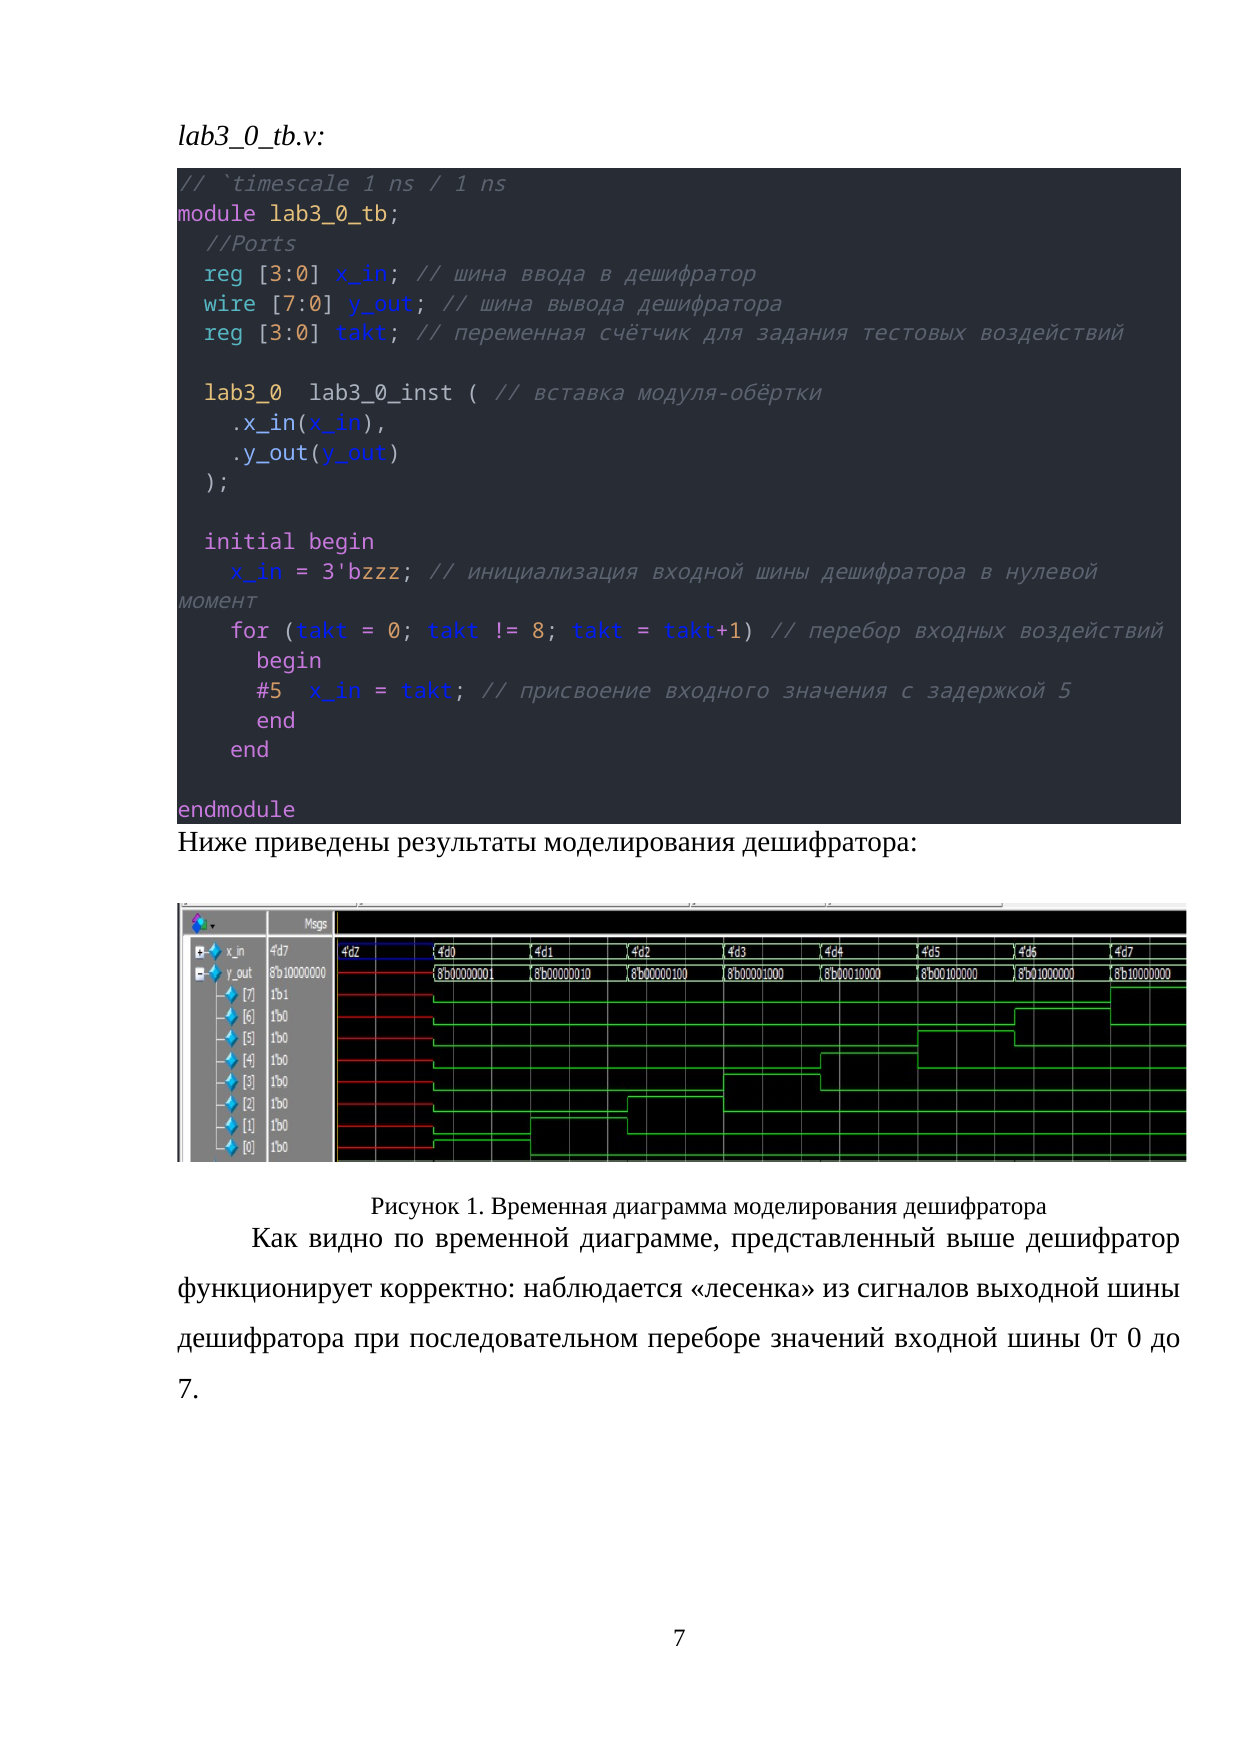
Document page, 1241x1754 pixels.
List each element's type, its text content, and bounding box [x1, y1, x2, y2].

text .y_out(y_out) [177, 437, 1181, 466]
text end [177, 734, 1181, 764]
text .x_in(x_in), [177, 407, 1181, 437]
picture [177, 903, 1187, 1162]
text lab3_0 lab3_0_inst ( // вставка модуля-обёртки [177, 377, 1181, 407]
text lab3_0_tb.v: [177, 118, 1181, 152]
text x_in = 3'bzzz; // инициализация входной шины дешифратора в нулевой момент [177, 556, 1181, 615]
text reg [3:0] x_in; // шина ввода в дешифратор [177, 258, 1181, 288]
text begin [177, 645, 1181, 675]
text Ниже приведены результаты моделирования дешифратора: [177, 824, 1181, 857]
text // `timescale 1 ns / 1 ns [177, 168, 1181, 198]
text module lab3_0_tb; [177, 198, 1181, 228]
text reg [3:0] takt; // переменная счётчик для задания тестовых воздействий [177, 317, 1181, 347]
text Как видно по временной диаграмме, представленный выше дешифратор функционирует корректно: наблюдается «лесенка» из сигналов выходной шины дешифратора при последовательном переборе значений входной шины 0т 0 до 7. [177, 1220, 1181, 1404]
text //Ports [177, 228, 1181, 258]
text endmodule [177, 794, 1181, 824]
text for (takt = 0; takt != 8; takt = takt+1) // перебор входных воздействий [177, 615, 1181, 645]
text wire [7:0] y_out; // шина вывода дешифратора [177, 288, 1181, 317]
text Рисунок 1. Временная диаграмма моделирования дешифратора [177, 1191, 1181, 1220]
text #5 x_in = takt; // присвоение входного значения с задержкой 5 [177, 675, 1181, 705]
text end [177, 705, 1181, 734]
text ); [177, 466, 1181, 496]
text initial begin [177, 526, 1181, 556]
